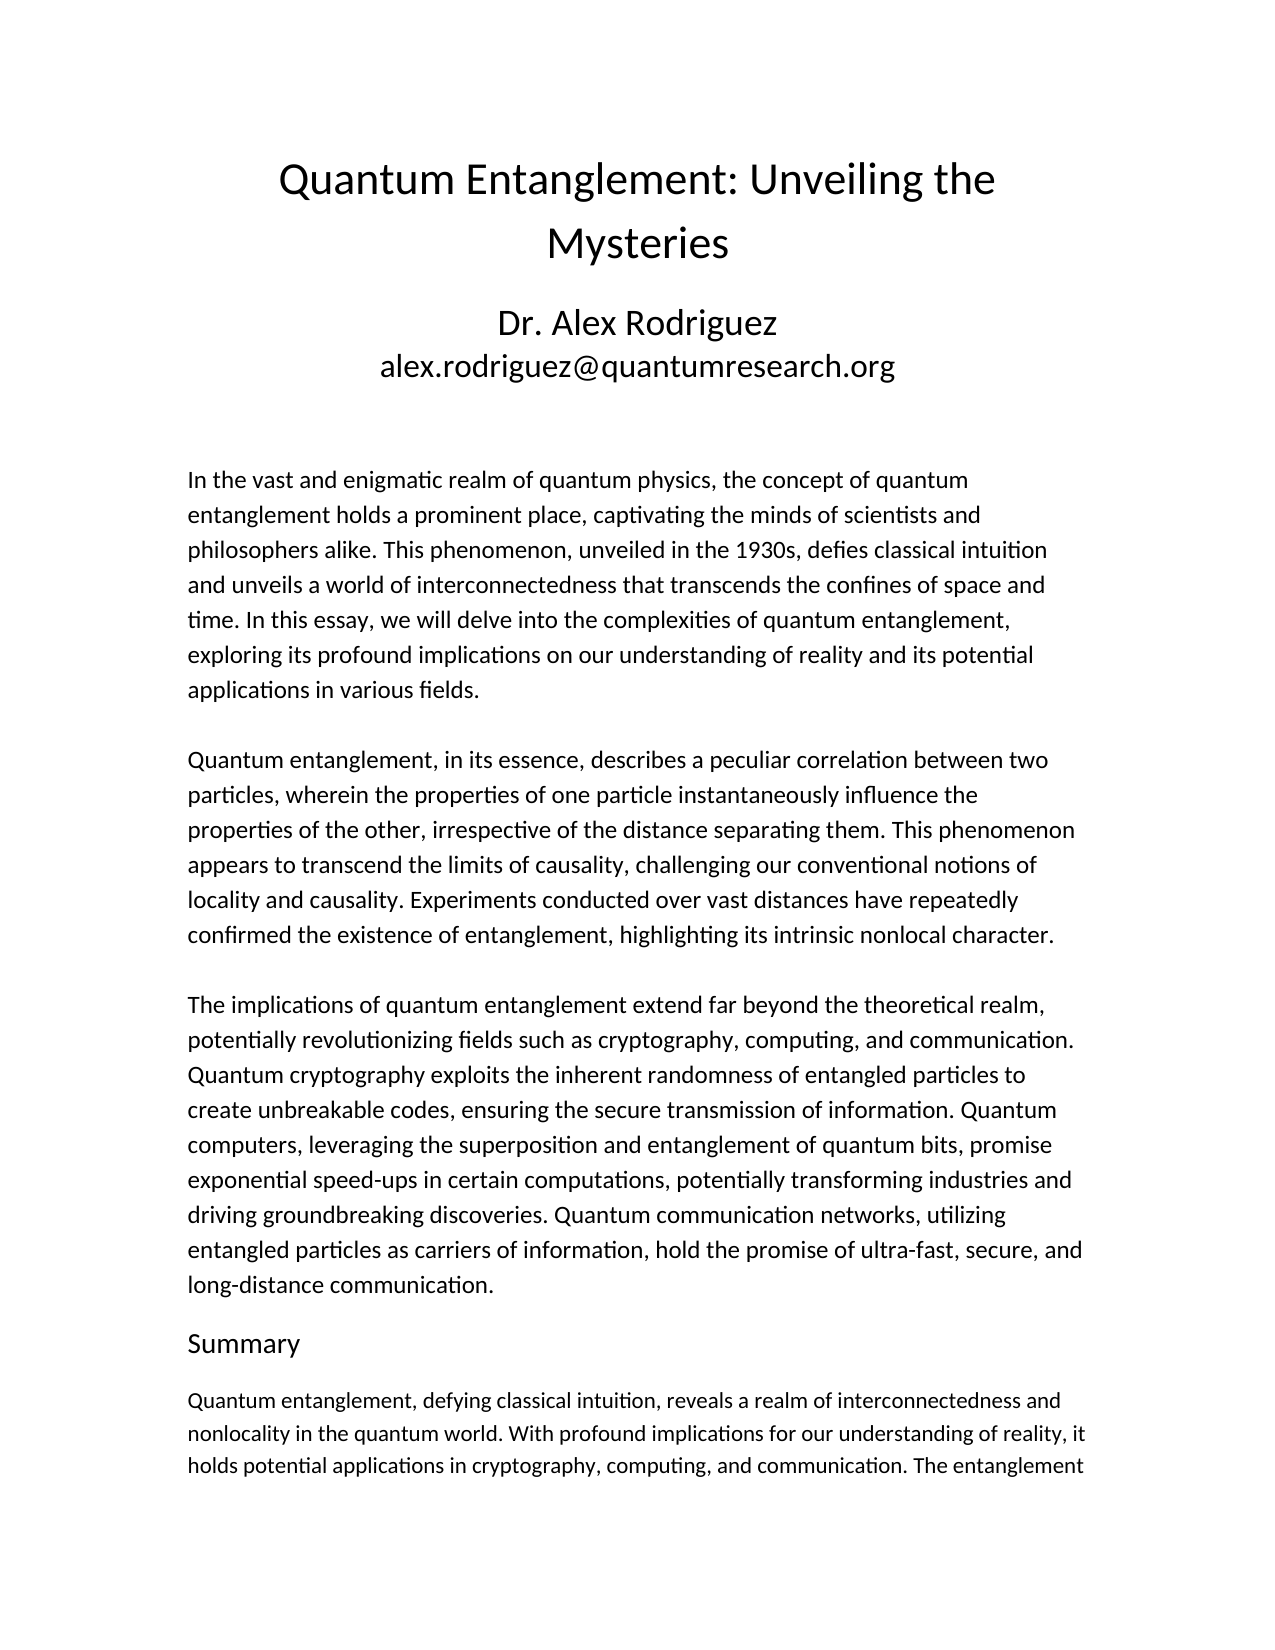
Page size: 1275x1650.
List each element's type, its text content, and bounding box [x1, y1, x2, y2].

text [187, 1386, 1087, 1479]
text Dr. Alex Rodriguez [187, 299, 1087, 345]
text In the vast and enigmatic realm of quantum physics, the concept of quantum entanglement holds a prominent place, captivating the minds of scientists and philosophers alike. This phenomenon, unveiled in the 1930s, defies classical intuition and unveils a world of interconnectedness that transcends the confines of space and time. In this essay, we will delve into the complexities of quantum entanglement, exploring its profound implications on our understanding of reality and its potential applications in various fields. Quantum entanglement, in its essence, describes a peculiar correlation between two particles, wherein the properties of one particle instantaneously influence the properties of the other, irrespective of the distance separating them. This phenomenon appears to transcend the limits of causality, challenging our conventional notions of locality and causality. Experiments conducted over vast distances have repeatedly confirmed the existence of entanglement, highlighting its intrinsic nonlocal character. The implications of quantum entanglement extend far beyond the theoretical realm, potentially revolutionizing fields such as cryptography, computing, and communication. Quantum cryptography exploits the inherent randomness of entangled particles to create unbreakable codes, ensuring the secure transmission of information. Quantum computers, leveraging the superposition and entanglement of quantum bits, promise exponential speed-ups in certain computations, potentially transforming industries and driving groundbreaking discoveries. Quantum communication networks, utilizing entangled particles as carriers of information, hold the promise of ultra-fast, secure, and long-distance communication. [187, 464, 1087, 1299]
text Summary [187, 1325, 1087, 1360]
text Quantum Entanglement: Unveiling the Mysteries [187, 150, 1087, 270]
text alex.rodriguez@quantumresearch.org [187, 345, 1087, 386]
